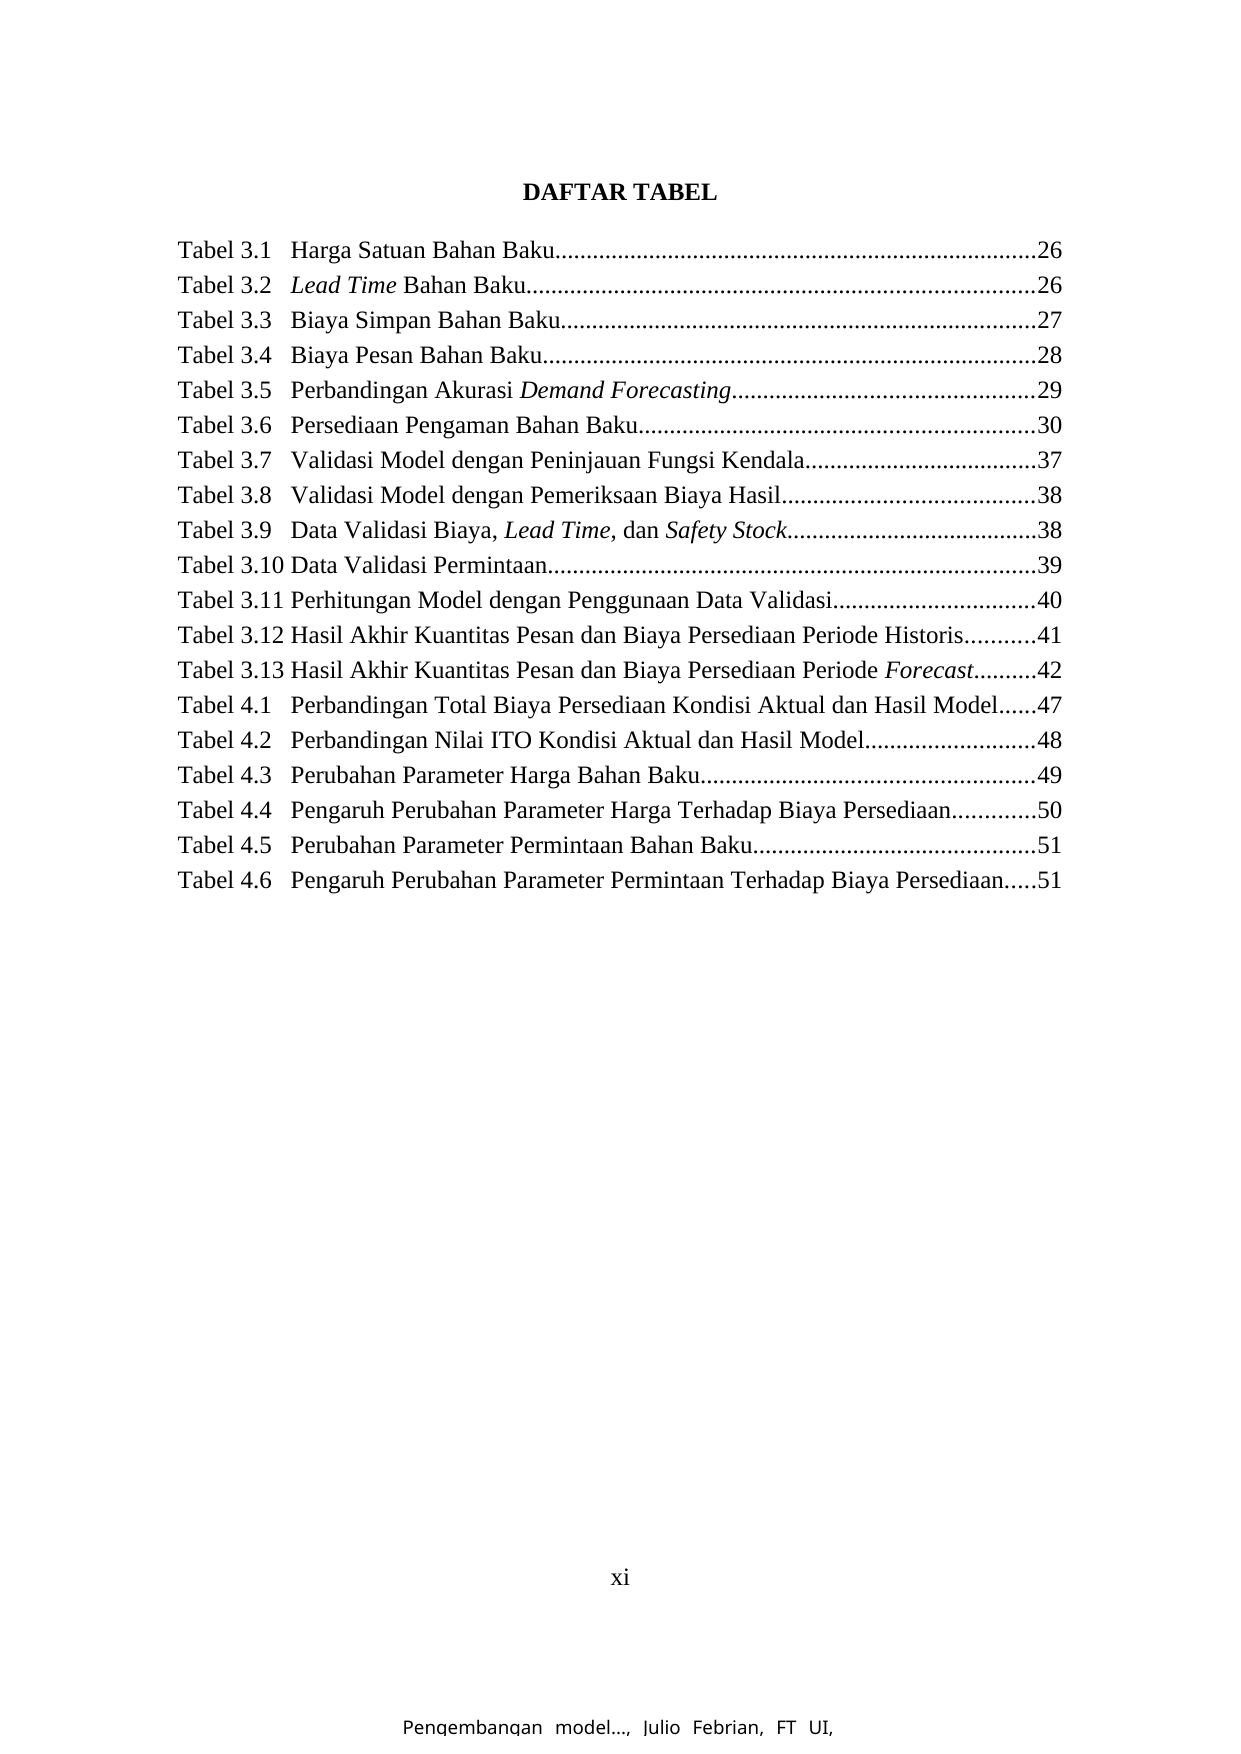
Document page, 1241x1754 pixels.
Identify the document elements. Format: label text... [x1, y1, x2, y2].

text Tabel 3.2 Lead Time Bahan Baku 26 [177, 270, 1006, 298]
text Tabel 4.6 Pengaruh Perubahan Parameter Permintaan Terhadap Biaya Persediaan 51 [177, 865, 1006, 893]
text Tabel 3.10 Data Validasi Permintaan 39 [177, 550, 1006, 578]
text Tabel 4.4 Pengaruh Perubahan Parameter Harga Terhadap Biaya Persediaan 50 [177, 795, 1006, 823]
text Tabel 3.7 Validasi Model dengan Peninjauan Fungsi Kendala 37 [177, 445, 1006, 473]
text Tabel 3.5 Perbandingan Akurasi Demand Forecasting 29 [177, 375, 1006, 403]
text Tabel 3.13 Hasil Akhir Kuantitas Pesan dan Biaya Persediaan Periode Forecast 42 [177, 655, 1006, 683]
text Tabel 3.3 Biaya Simpan Bahan Baku 27 [177, 305, 1006, 333]
text Tabel 3.4 Biaya Pesan Bahan Baku 28 [177, 340, 1006, 368]
text Tabel 3.11 Perhitungan Model dengan Penggunaan Data Validasi 40 [177, 585, 1006, 613]
text Tabel 4.3 Perubahan Parameter Harga Bahan Baku 49 [177, 760, 1006, 788]
text Tabel 3.8 Validasi Model dengan Pemeriksaan Biaya Hasil 38 [177, 480, 1006, 508]
text Tabel 4.2 Perbandingan Nilai ITO Kondisi Aktual dan Hasil Model 48 [177, 725, 1006, 753]
text Tabel 3.1 Harga Satuan Bahan Baku 26 [177, 235, 1006, 263]
text Tabel 3.9 Data Validasi Biaya, Lead Time, dan Safety Stock 38 [177, 515, 1006, 543]
text Tabel 4.1 Perbandingan Total Biaya Persediaan Kondisi Aktual dan Hasil Model 47 [177, 690, 1006, 718]
text Tabel 4.5 Perubahan Parameter Permintaan Bahan Baku 51 [177, 830, 1006, 858]
text DAFTAR TABEL [177, 177, 1063, 206]
text Tabel 3.6 Persediaan Pengaman Bahan Baku 30 [177, 410, 1006, 438]
text Tabel 3.12 Hasil Akhir Kuantitas Pesan dan Biaya Persediaan Periode Historis 41 [177, 620, 1006, 648]
